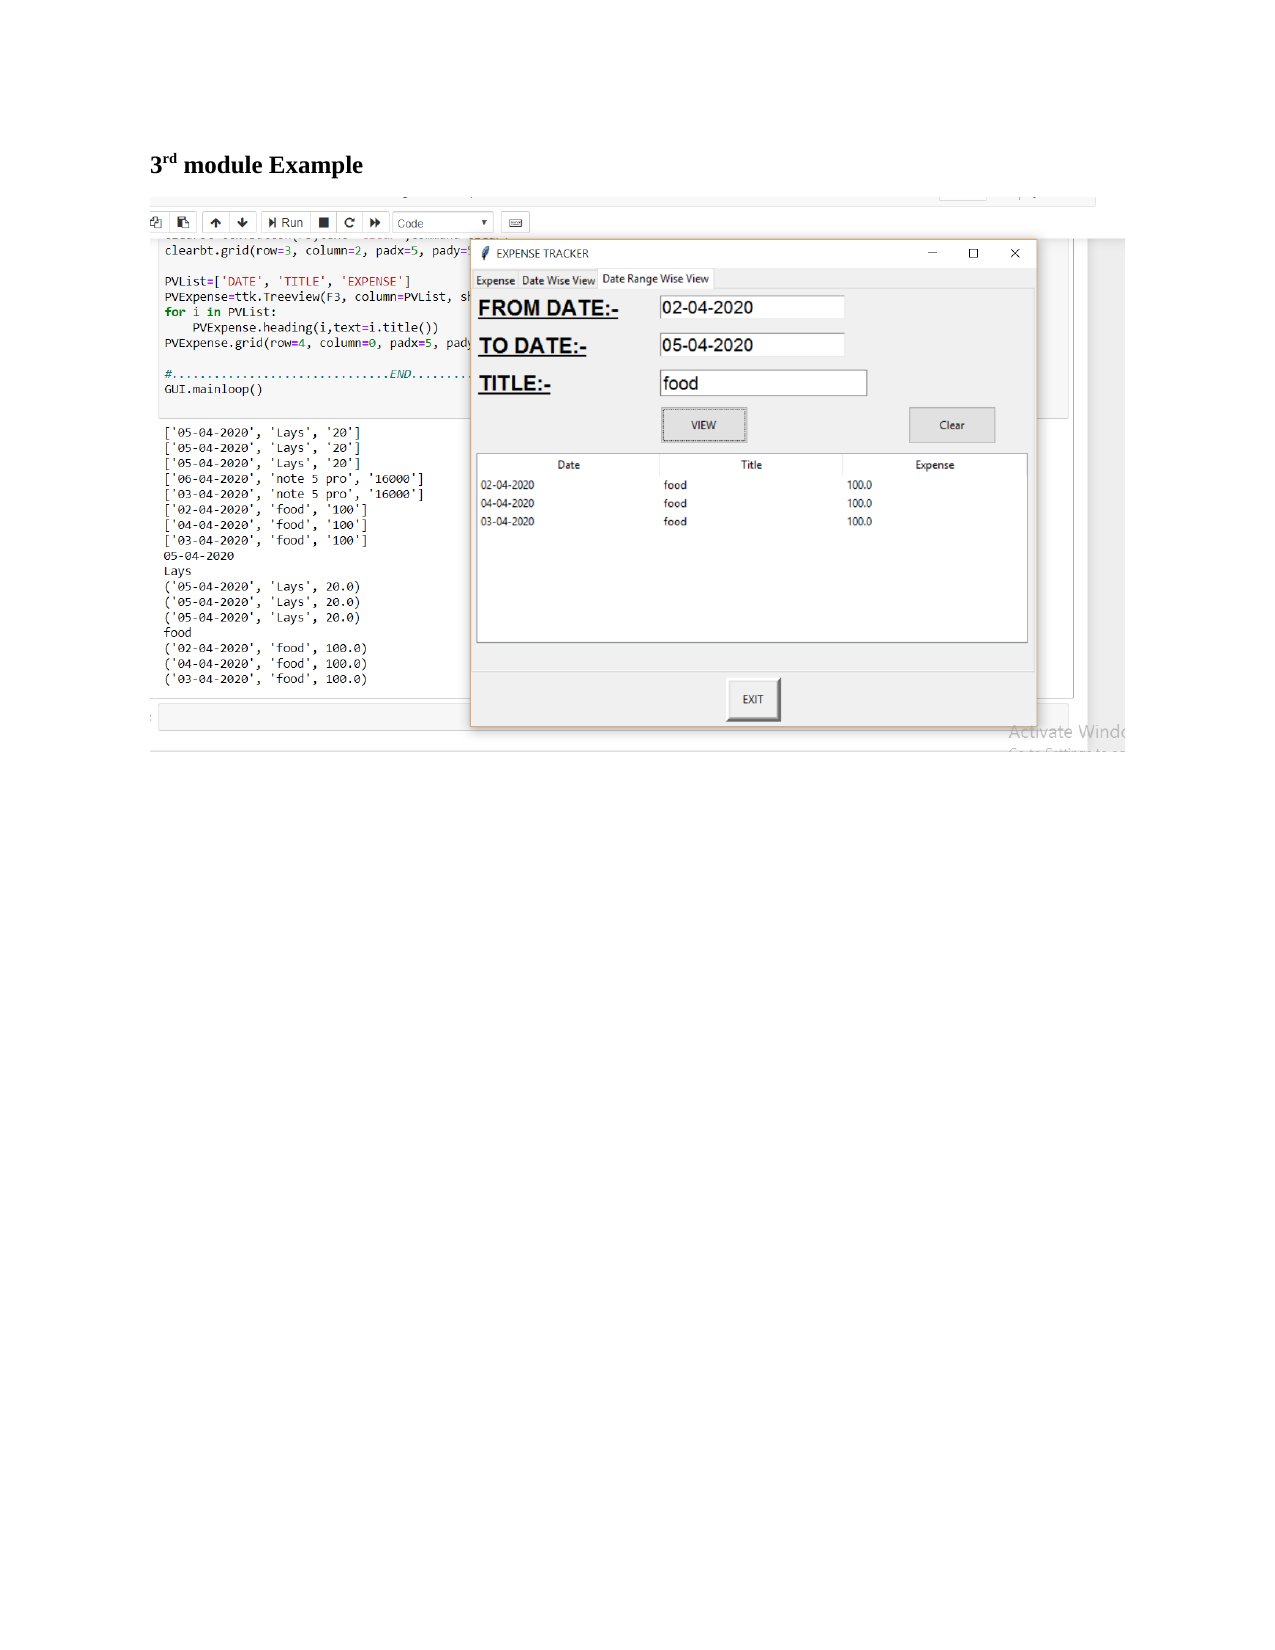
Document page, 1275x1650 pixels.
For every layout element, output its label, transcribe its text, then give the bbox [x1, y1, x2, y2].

text 3rd module Example [150, 150, 1125, 179]
picture [150, 197, 1125, 759]
